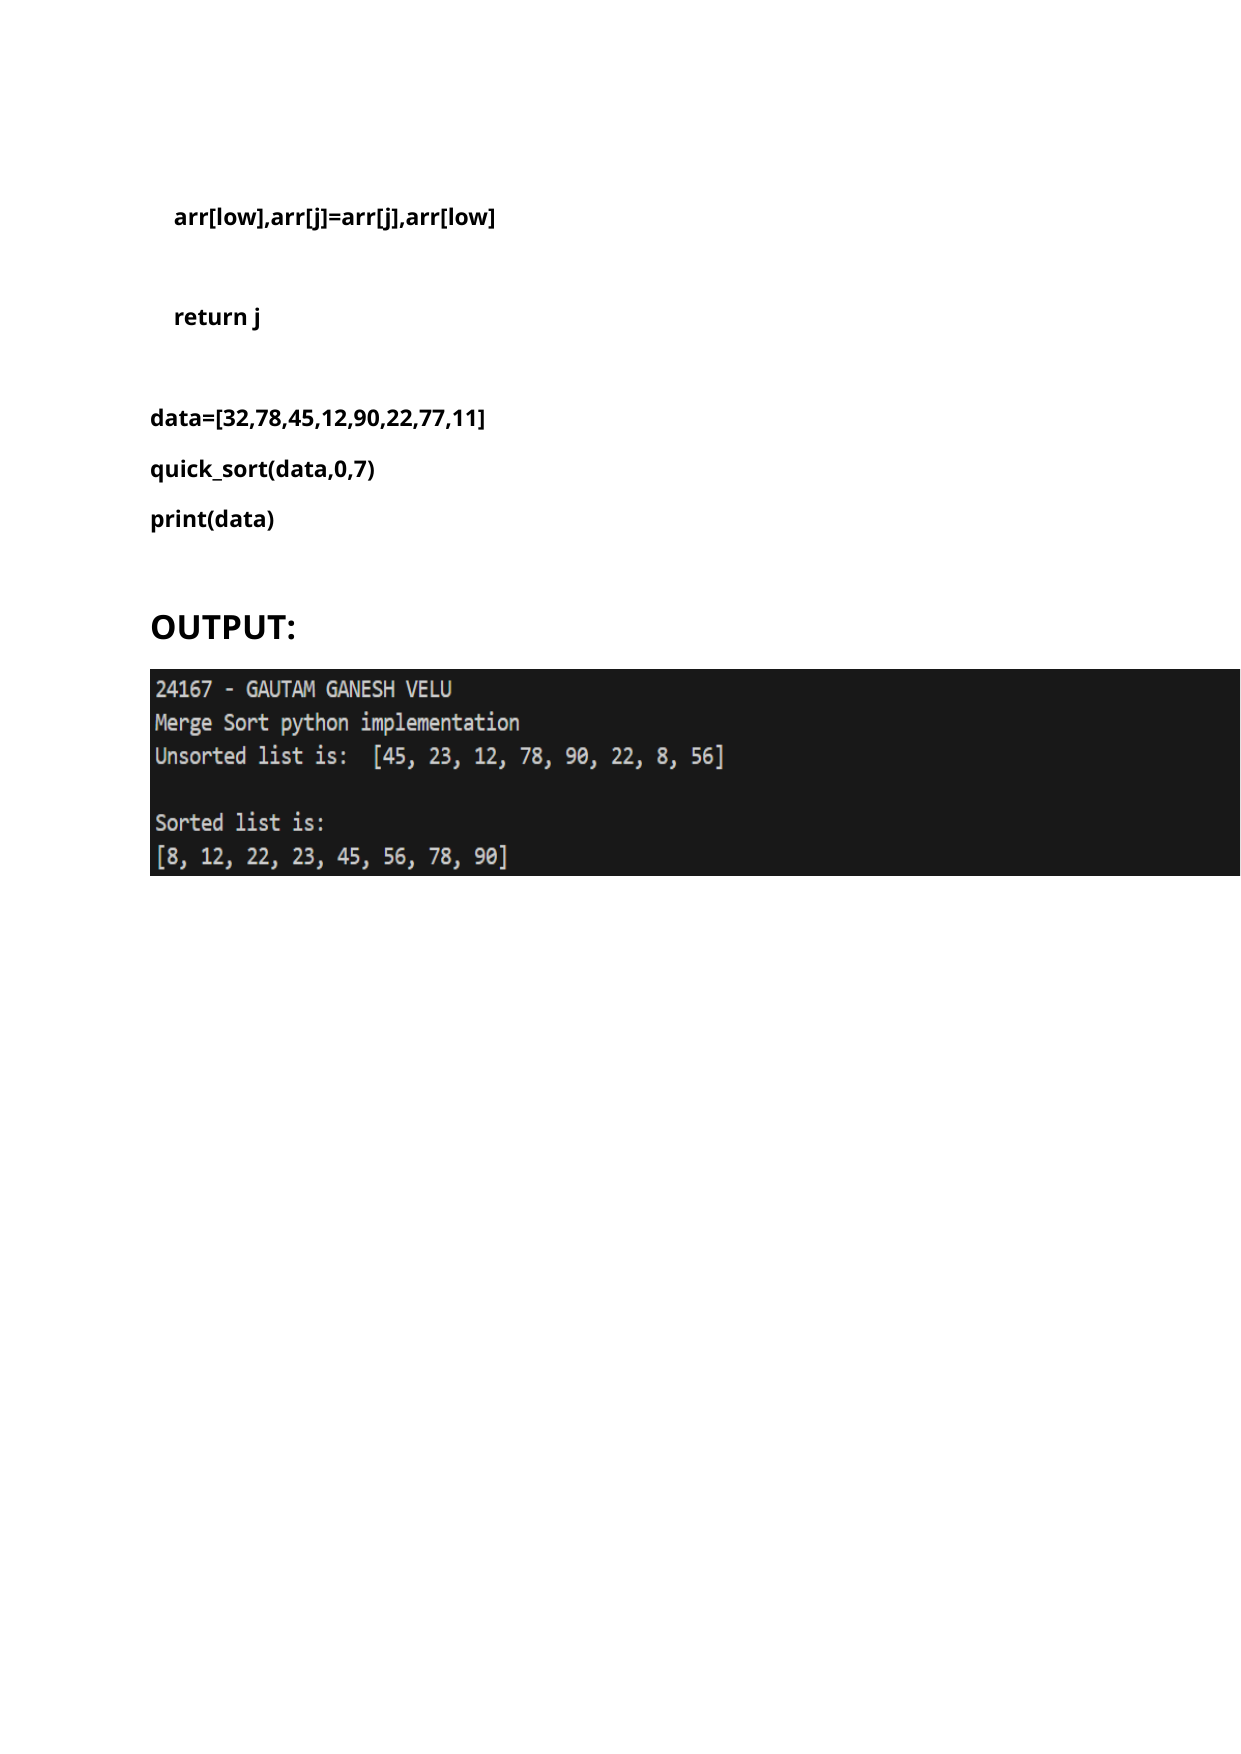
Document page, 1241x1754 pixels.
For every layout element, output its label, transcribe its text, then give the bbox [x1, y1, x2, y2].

text data=[32,78,45,12,90,22,77,11] [150, 402, 1090, 433]
picture [150, 669, 1241, 876]
text arr[low],arr[j]=arr[j],arr[low] [150, 200, 1090, 232]
text print(data) [150, 503, 1090, 534]
text quick_sort(data,0,7) [150, 452, 1090, 484]
text return j [150, 301, 1090, 332]
text OUTPUT: [150, 604, 1090, 649]
